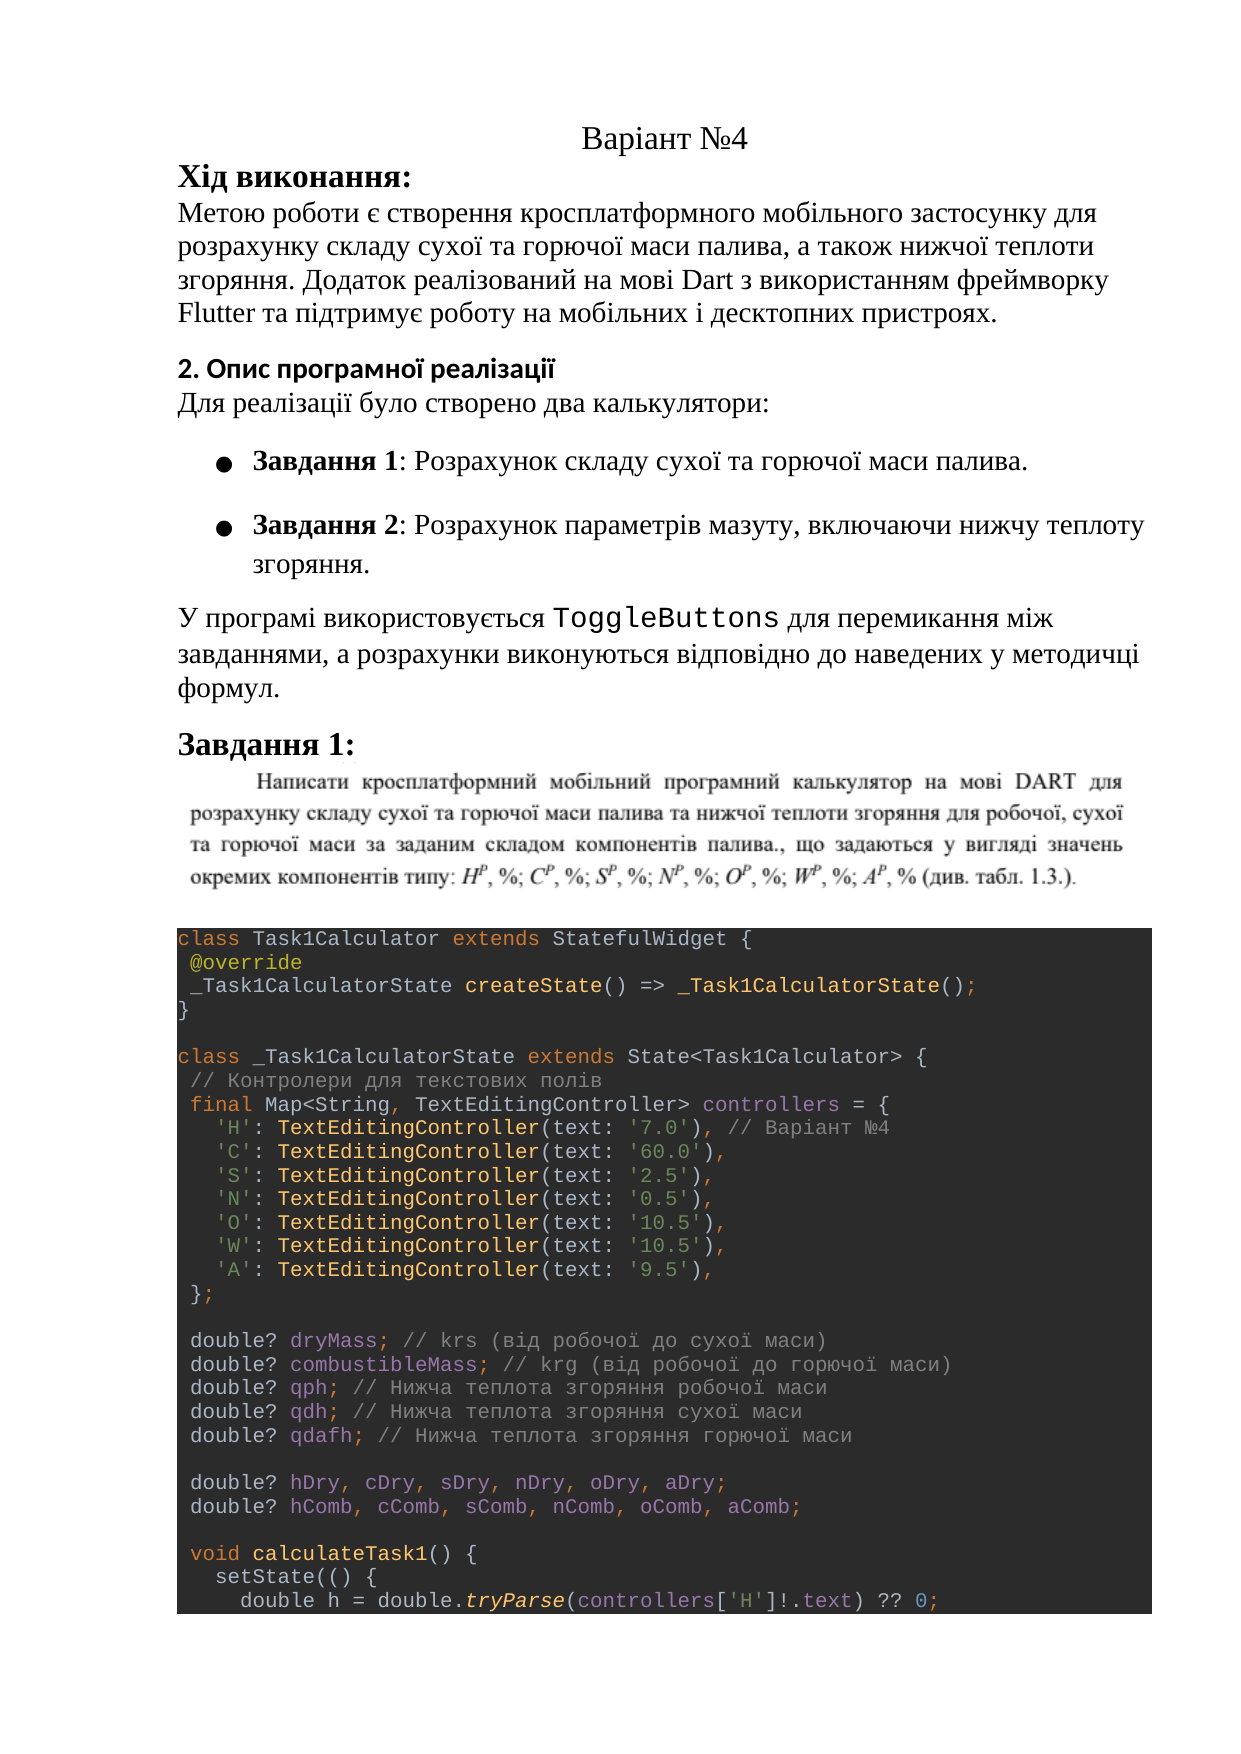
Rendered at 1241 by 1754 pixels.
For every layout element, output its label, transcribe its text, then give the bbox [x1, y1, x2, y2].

text double? hDry, cDry, sDry, nDry, oDry, aDry; [177, 1472, 1152, 1496]
text double? qdh; // Нижча теплота згоряння сухої маси [177, 1401, 1152, 1425]
list Завдання 1: Розрахунок складу сухої та горючої маси палива. [215, 440, 1152, 482]
text } [177, 999, 1152, 1023]
text double? combustibleMass; // krg (від робочої до горючої маси) [177, 1354, 1152, 1377]
text final Map<String, TextEditingController> controllers = { [177, 1094, 1152, 1117]
text 'W': TextEditingController(text: '10.5'), [177, 1236, 1152, 1259]
text 'H': TextEditingController(text: '7.0'), // Варіант №4 [177, 1117, 1152, 1141]
text Варіант №4 [177, 118, 1152, 156]
list Завдання 2: Розрахунок параметрів мазуту, включаючи нижчу теплоту згоряння. [215, 503, 1152, 579]
text }; [177, 1283, 1152, 1306]
text 'S': TextEditingController(text: '2.5'), [177, 1164, 1152, 1188]
text // Контролери для текстових полів [177, 1070, 1152, 1094]
text class _Task1CalculatorState extends State<Task1Calculator> { [177, 1046, 1152, 1070]
text 'N': TextEditingController(text: '0.5'), [177, 1188, 1152, 1212]
text @override [177, 952, 1152, 975]
text Завдання 1: [177, 724, 1152, 762]
text Метою роботи є створення кросплатформного мобільного застосунку для розрахунку складу сухої та горючої маси палива, а також нижчої теплоти згоряння. Додаток реалізований на мові Dart з використанням фреймворку Flutter та підтримує роботу на мобільних і десктопних пристроях. [177, 195, 1152, 329]
text class Task1Calculator extends StatefulWidget { [177, 928, 1152, 952]
picture [177, 762, 1152, 908]
text У програмі використовується ToggleButtons для перемикання між завданнями, а розрахунки виконуються відповідно до наведених у методичці формул. [177, 600, 1152, 703]
text _Task1CalculatorState createState() => _Task1CalculatorState(); [177, 975, 1152, 999]
text double? hComb, cComb, sComb, nComb, oComb, aComb; [177, 1496, 1152, 1519]
subtitle 2. Опис програмної реалізації [177, 350, 1152, 385]
text 'A': TextEditingController(text: '9.5'), [177, 1259, 1152, 1283]
text double? qph; // Нижча теплота згоряння робочої маси [177, 1377, 1152, 1401]
text double? dryMass; // krs (від робочої до сухої маси) [177, 1330, 1152, 1354]
text 'C': TextEditingController(text: '60.0'), [177, 1141, 1152, 1164]
text setState(() { [177, 1567, 1152, 1590]
text Хід виконання: [177, 156, 1152, 195]
text void calculateTask1() { [177, 1543, 1152, 1567]
text Для реалізації було створено два калькулятори: [177, 385, 1152, 419]
text 'O': TextEditingController(text: '10.5'), [177, 1212, 1152, 1236]
text double h = double.tryParse(controllers['H']!.text) ?? 0; [177, 1590, 1152, 1614]
text double? qdafh; // Нижча теплота згоряння горючої маси [177, 1425, 1152, 1448]
